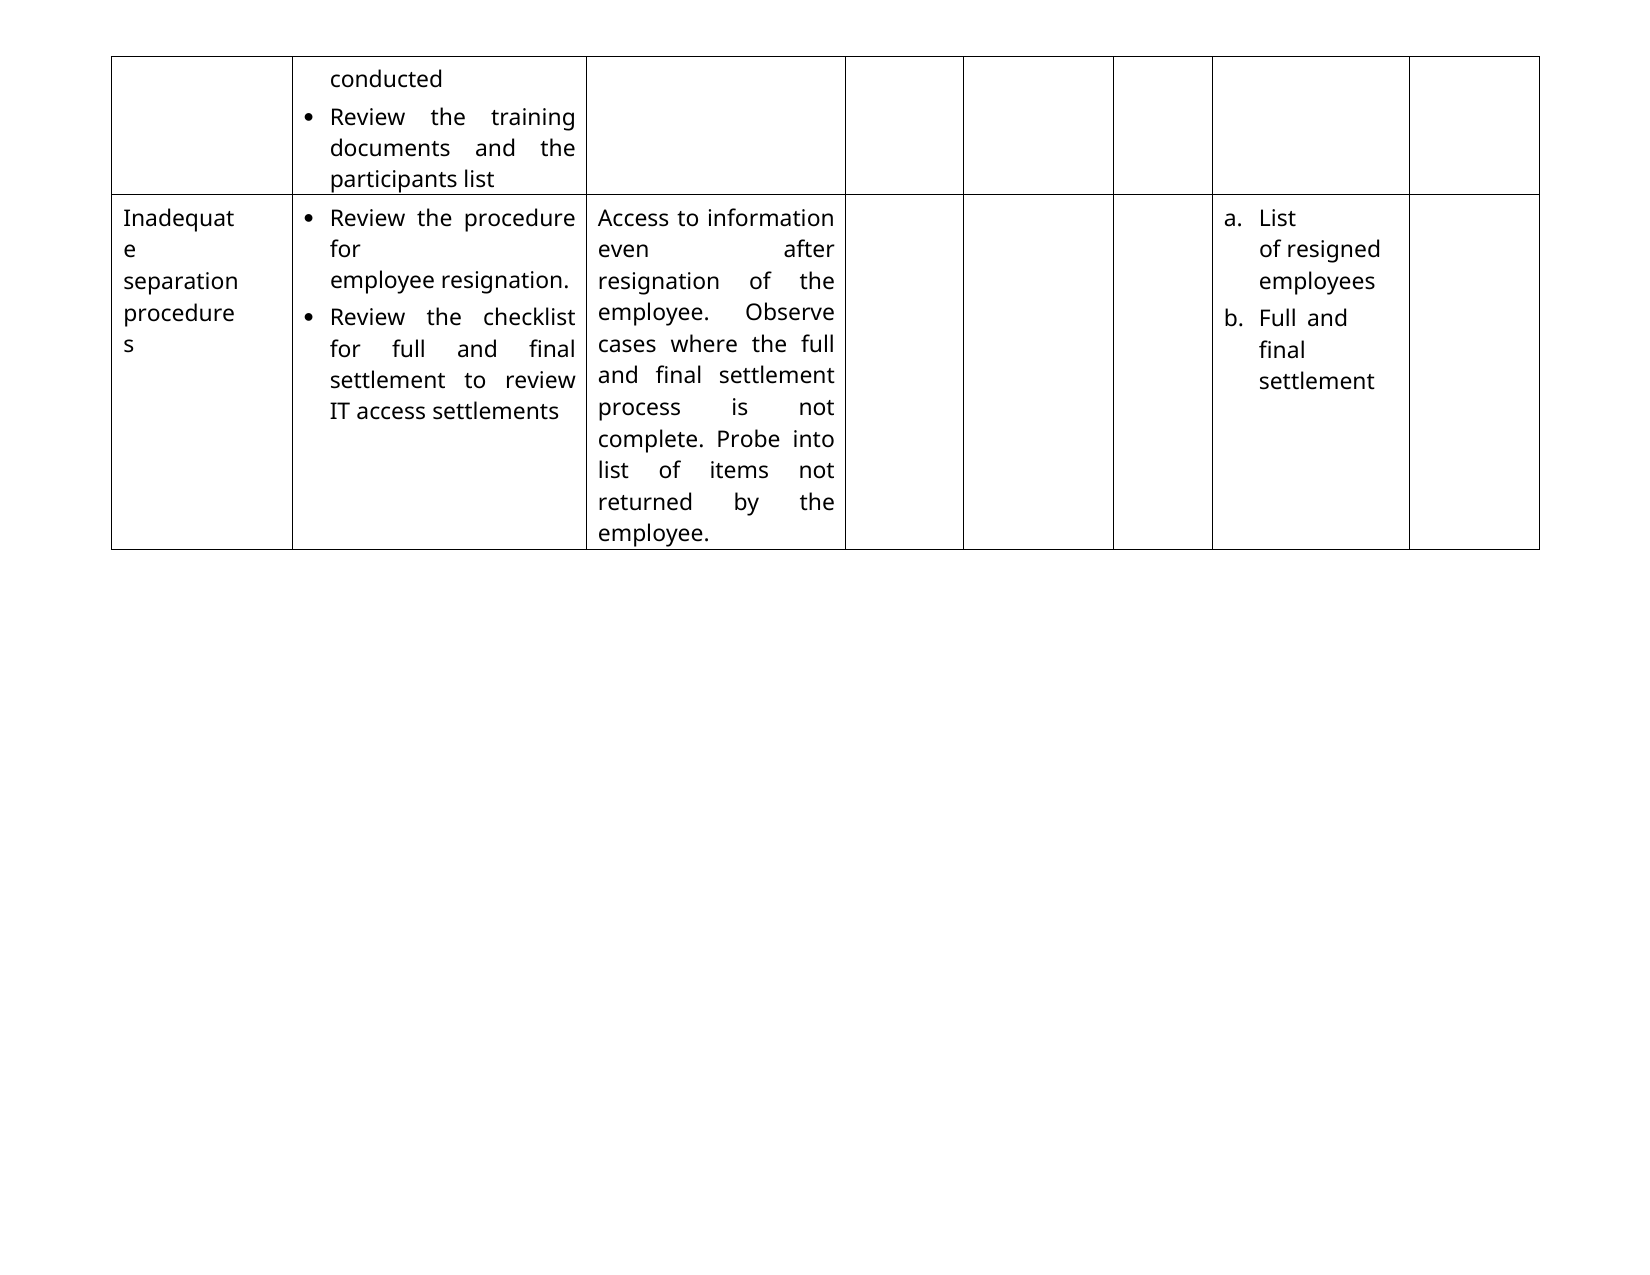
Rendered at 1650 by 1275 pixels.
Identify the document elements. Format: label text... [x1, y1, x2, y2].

table_cell [1410, 57, 1539, 194]
table_cell Inadequate separation procedures [112, 195, 292, 549]
table_cell Review the procedure for employee resignation. Review the checklist for full and final settlement to review IT access settlements [293, 195, 586, 549]
table_cell Access to information even after resignation of the employee. Observe cases where the full and final settlement process is not complete. Probe into list of items not returned by the employee. [587, 195, 845, 549]
table_cell [964, 57, 1113, 194]
table_cell [964, 195, 1113, 549]
table_cell List of resigned employees Full and final settlement [1213, 195, 1409, 549]
table_cell [846, 57, 963, 194]
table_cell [587, 57, 845, 194]
table_cell [1114, 195, 1212, 549]
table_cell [1213, 57, 1409, 194]
table_cell [1410, 195, 1539, 549]
table_cell [1114, 57, 1212, 194]
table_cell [293, 57, 586, 194]
table_cell [846, 195, 963, 549]
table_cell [112, 57, 292, 194]
